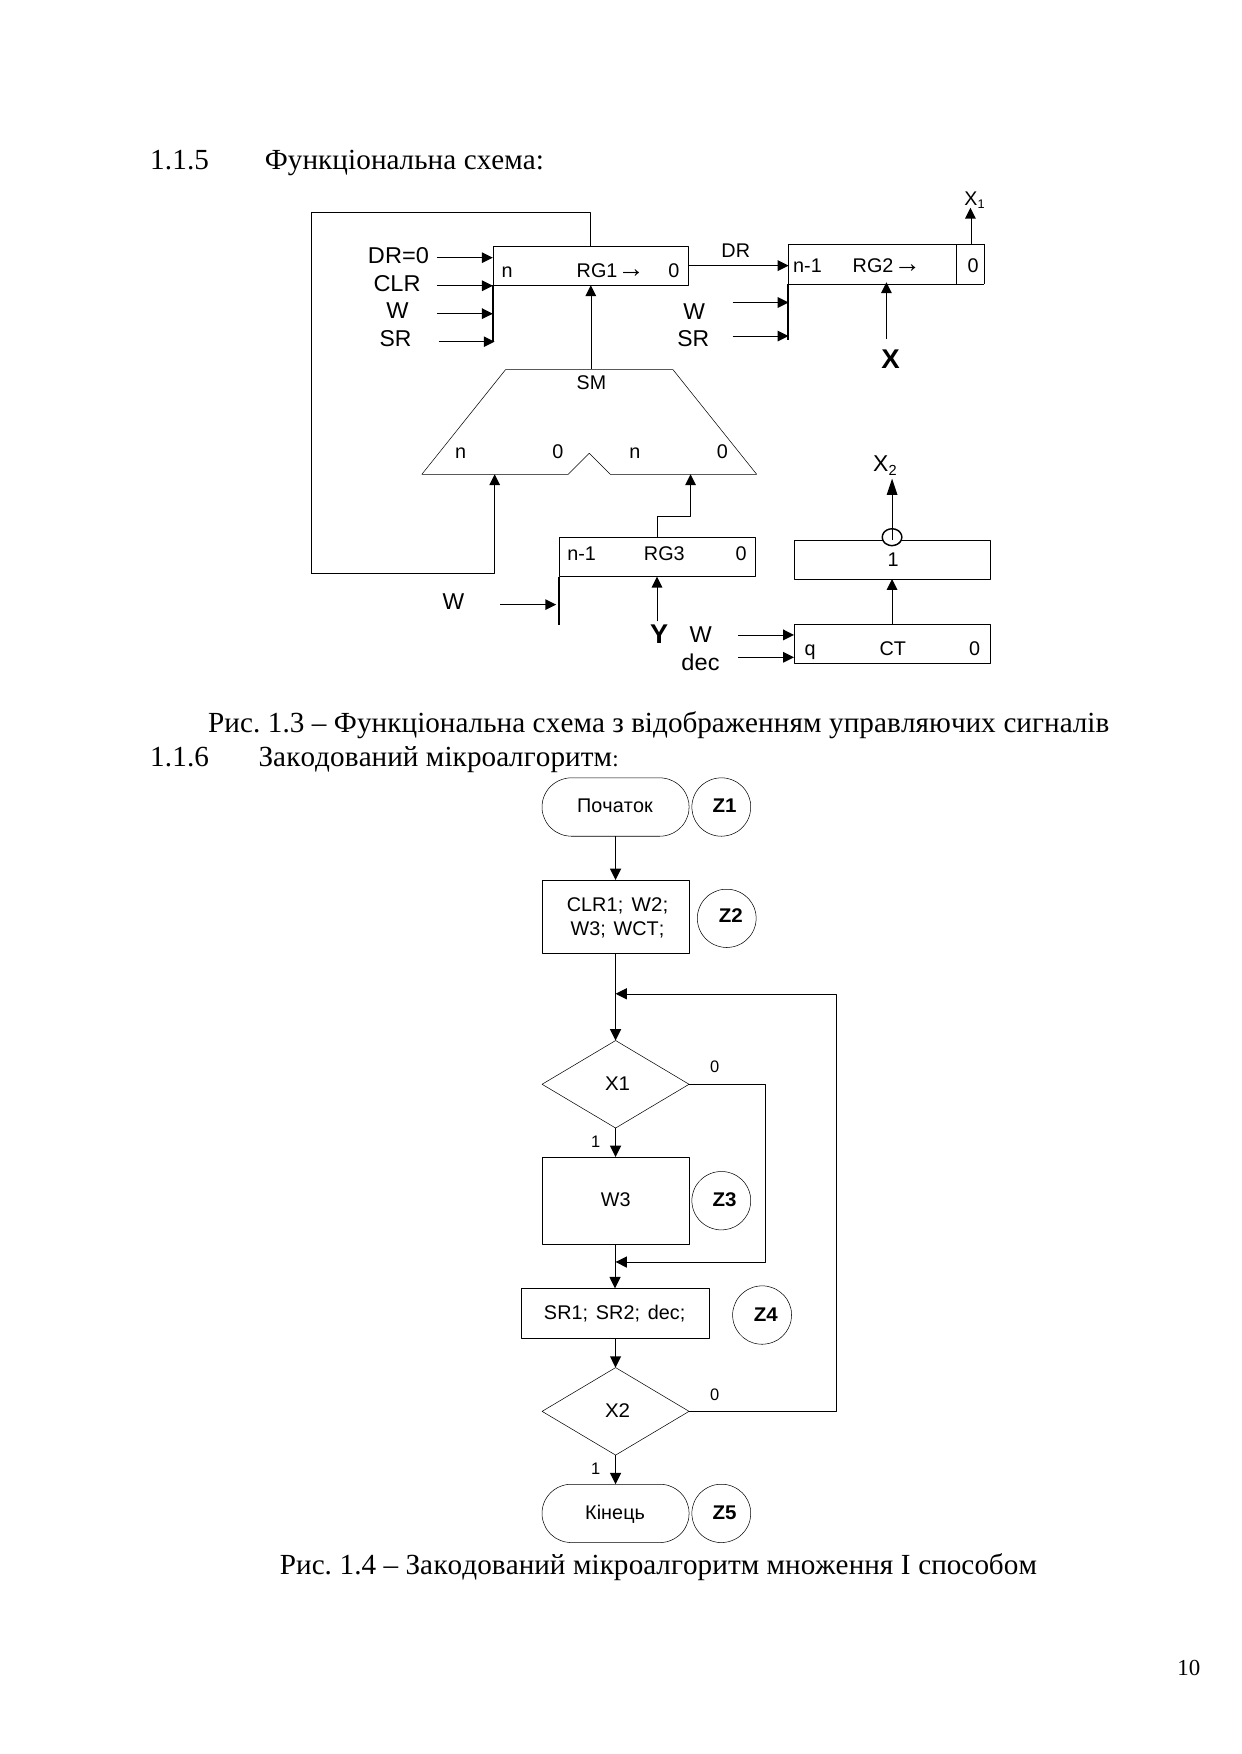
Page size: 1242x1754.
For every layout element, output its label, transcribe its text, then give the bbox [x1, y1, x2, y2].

text q CT 0 [804, 637, 1214, 660]
text W3; WCT; Z2 [566, 911, 747, 939]
text n RG1→ 0 [501, 259, 1214, 284]
text X2 [599, 1402, 635, 1422]
text 1.1.6 Закодований мікроалгоритм: [150, 739, 1214, 772]
text 1 [586, 1461, 605, 1478]
text 1.1.5 Функціональна схема: [150, 142, 1214, 175]
text X [139, 349, 899, 374]
text Рис. 1.4 – Закодований мікроалгоритм множення І способом [279, 1551, 1214, 1581]
text DR [721, 242, 1214, 259]
text 0 [705, 1387, 724, 1402]
text 0 [705, 1059, 724, 1075]
text Y W [442, 618, 711, 649]
text W [683, 298, 1214, 324]
text X1 [599, 1075, 635, 1094]
text SR1; SR2; dec; Z4 [540, 1303, 781, 1325]
text n-1 RG3 0 1 [567, 545, 1214, 570]
text dec [139, 649, 719, 675]
text SR SR [379, 324, 1214, 349]
text CLR W [370, 269, 424, 323]
text n 0 n 0 X2 [455, 444, 1214, 478]
text Кінець Z5 [581, 1503, 741, 1524]
text Початок Z1 [573, 796, 741, 817]
text DR=0 [139, 242, 429, 268]
text W3 Z3 [596, 1190, 741, 1211]
text SM [571, 374, 611, 393]
text W [442, 587, 1214, 613]
text Рис. 1.3 – Функціональна схема з відображенням управляючих сигналів [208, 709, 1214, 739]
text 1 [586, 1134, 605, 1151]
text X1 [139, 187, 984, 211]
text CLR1; W2; [561, 894, 673, 911]
